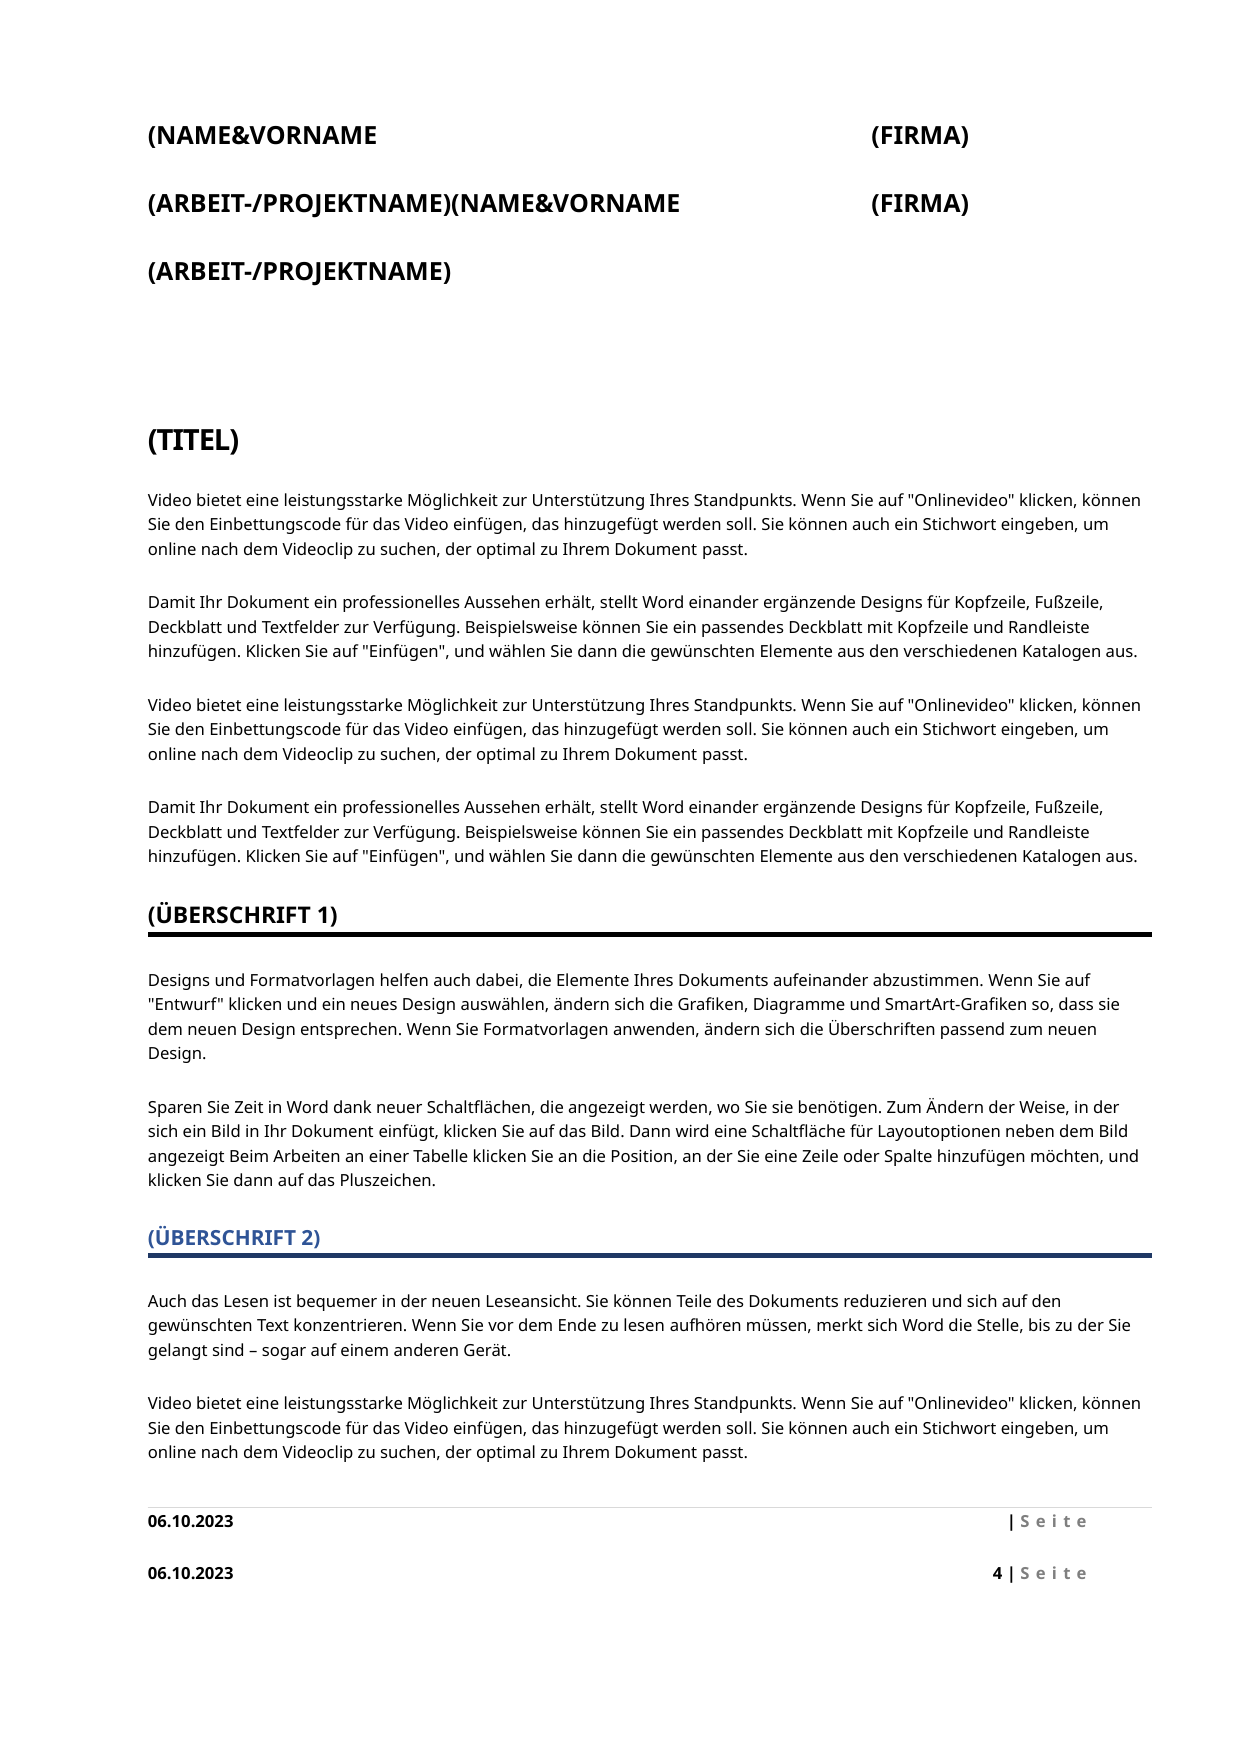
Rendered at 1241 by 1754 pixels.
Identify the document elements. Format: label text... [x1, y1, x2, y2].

text Video bietet eine leistungsstarke Möglichkeit zur Unterstützung Ihres Standpunkts. Wenn Sie auf "Onlinevideo" klicken, können Sie den Einbettungscode für das Video einfügen, das hinzugefügt werden soll. Sie können auch ein Stichwort eingeben, um online nach dem Videoclip zu suchen, der optimal zu Ihrem Dokument passt. [148, 488, 1152, 560]
title (TITEL) [148, 419, 1152, 459]
text Video bietet eine leistungsstarke Möglichkeit zur Unterstützung Ihres Standpunkts. Wenn Sie auf "Onlinevideo" klicken, können Sie den Einbettungscode für das Video einfügen, das hinzugefügt werden soll. Sie können auch ein Stichwort eingeben, um online nach dem Videoclip zu suchen, der optimal zu Ihrem Dokument passt. [148, 1392, 1152, 1463]
subtitle (ÜBERSCHRIFT 1) [148, 899, 1152, 932]
subtitle (ÜBERSCHRIFT 2) [148, 1223, 1152, 1253]
text Auch das Lesen ist bequemer in der neuen Leseansicht. Sie können Teile des Dokuments reduzieren und sich auf den gewünschten Text konzentrieren. Wenn Sie vor dem Ende zu lesen aufhören müssen, merkt sich Word die Stelle, bis zu der Sie gelangt sind – sogar auf einem anderen Gerät. [148, 1289, 1152, 1361]
text Designs und Formatvorlagen helfen auch dabei, die Elemente Ihres Dokuments aufeinander abzustimmen. Wenn Sie auf "Entwurf" klicken und ein neues Design auswählen, ändern sich die Grafiken, Diagramme und SmartArt-Grafiken so, dass sie dem neuen Design entsprechen. Wenn Sie Formatvorlagen anwenden, ändern sich die Überschriften passend zum neuen Design. [148, 968, 1152, 1064]
text Video bietet eine leistungsstarke Möglichkeit zur Unterstützung Ihres Standpunkts. Wenn Sie auf "Onlinevideo" klicken, können Sie den Einbettungscode für das Video einfügen, das hinzugefügt werden soll. Sie können auch ein Stichwort eingeben, um online nach dem Videoclip zu suchen, der optimal zu Ihrem Dokument passt. [148, 693, 1152, 765]
text Damit Ihr Dokument ein professionelles Aussehen erhält, stellt Word einander ergänzende Designs für Kopfzeile, Fußzeile, Deckblatt und Textfelder zur Verfügung. Beispielsweise können Sie ein passendes Deckblatt mit Kopfzeile und Randleiste hinzufügen. Klicken Sie auf "Einfügen", und wählen Sie dann die gewünschten Elemente aus den verschiedenen Katalogen aus. [148, 591, 1152, 663]
text Sparen Sie Zeit in Word dank neuer Schaltflächen, die angezeigt werden, wo Sie sie benötigen. Zum Ändern der Weise, in der sich ein Bild in Ihr Dokument einfügt, klicken Sie auf das Bild. Dann wird eine Schaltfläche für Layoutoptionen neben dem Bild angezeigt Beim Arbeiten an einer Tabelle klicken Sie an die Position, an der Sie eine Zeile oder Spalte hinzufügen möchten, und klicken Sie dann auf das Pluszeichen. [148, 1096, 1152, 1192]
text Damit Ihr Dokument ein professionelles Aussehen erhält, stellt Word einander ergänzende Designs für Kopfzeile, Fußzeile, Deckblatt und Textfelder zur Verfügung. Beispielsweise können Sie ein passendes Deckblatt mit Kopfzeile und Randleiste hinzufügen. Klicken Sie auf "Einfügen", und wählen Sie dann die gewünschten Elemente aus den verschiedenen Katalogen aus. [148, 796, 1152, 868]
